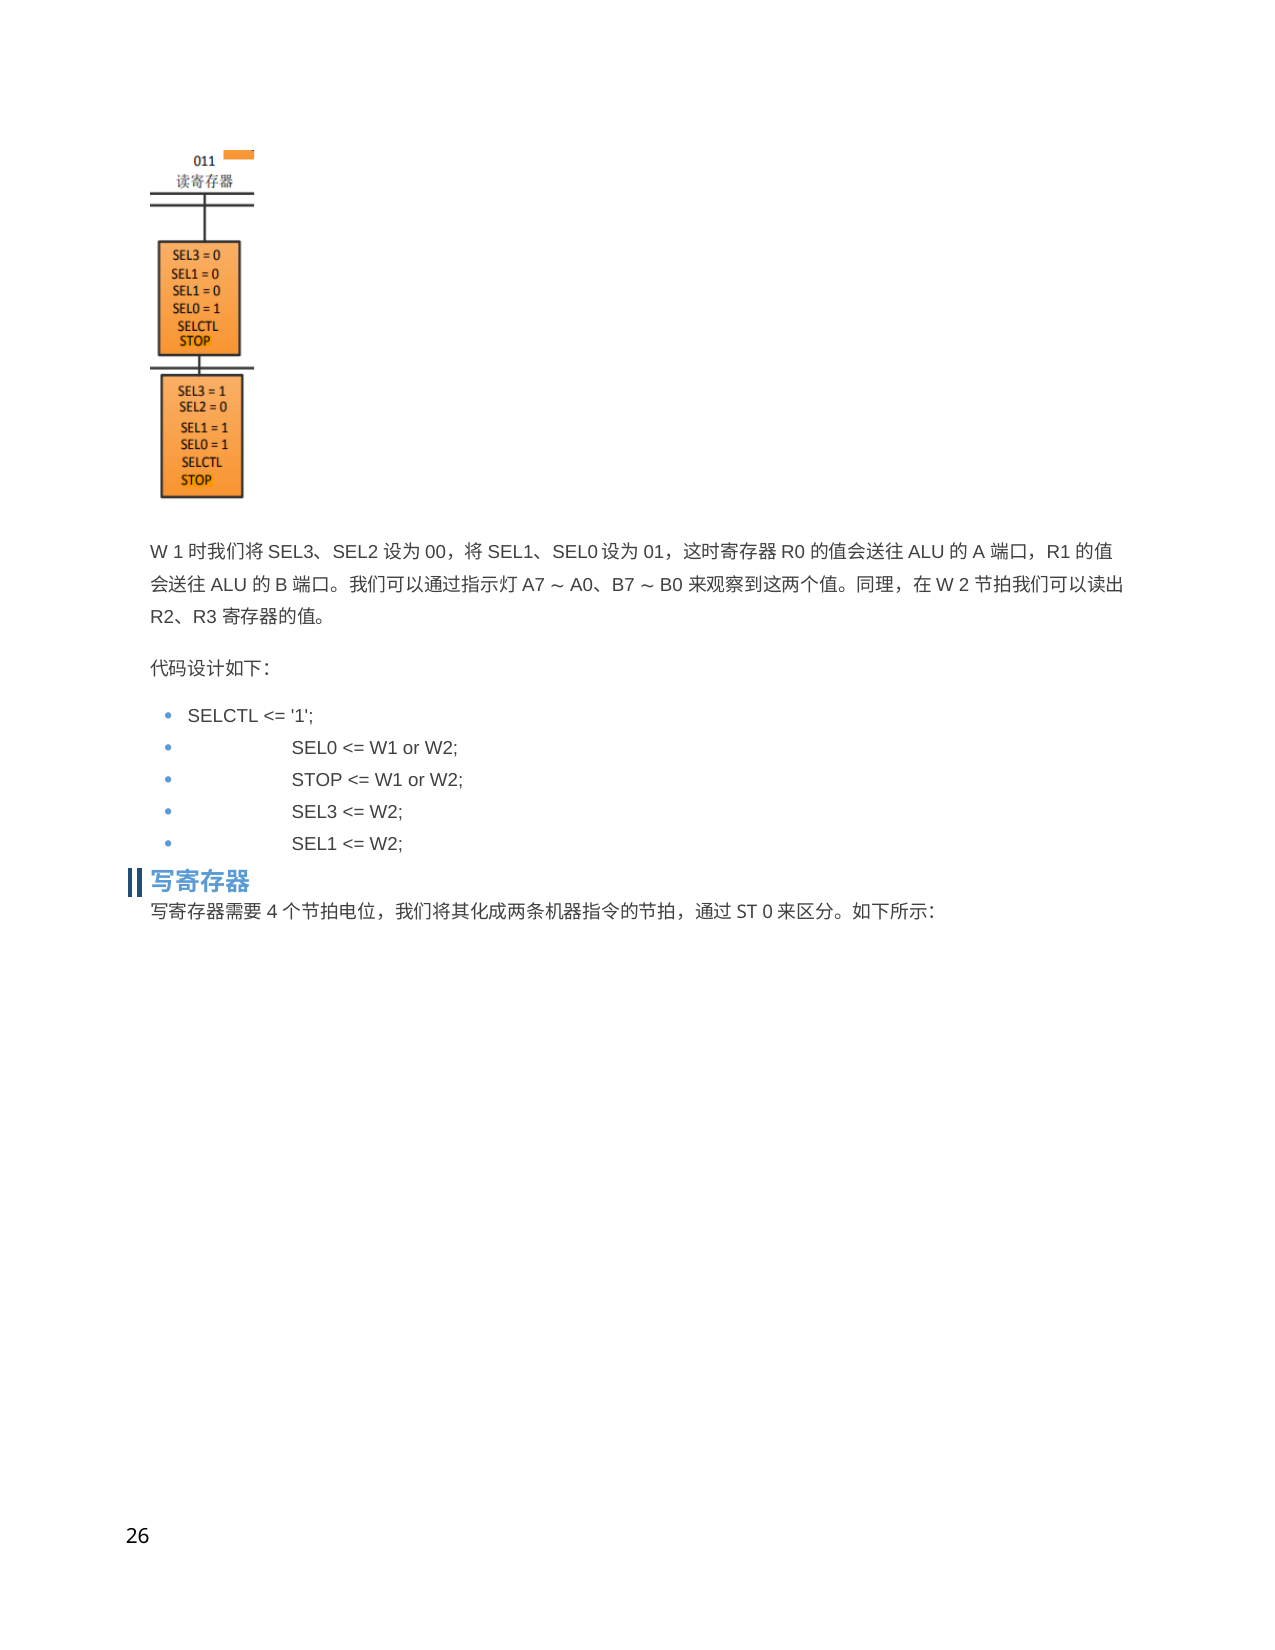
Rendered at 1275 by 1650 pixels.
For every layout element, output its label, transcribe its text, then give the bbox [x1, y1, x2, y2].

text 代码设计如下： [150, 653, 1125, 680]
picture [150, 150, 255, 514]
list SELCTL <= '1'; [165, 704, 1125, 726]
text W 1 时我们将 SEL3、SEL2 设为 00，将 SEL1、SEL0设为 01，这时寄存器 R0 的值会送往 ALU 的 A 端口，R1 的值会送往 ALU 的 B 端口。我们可以通过指示灯 A7 ∼ A0、B7 ∼ B0 来观察到这两个值。同理，在 W 2 节拍我们可以读出 R2、R3 寄存器的值。 [150, 537, 1125, 629]
subtitle 写寄存器 [128, 867, 1125, 897]
list STOP <= W1 or W2; [165, 769, 1125, 791]
text 写寄存器需要 4 个节拍电位，我们将其化成两条机器指令的节拍，通过 ST 0 来区分。如下所示： [150, 897, 1125, 924]
list SEL3 <= W2; [165, 801, 1125, 823]
list SEL1 <= W2; [165, 833, 1125, 855]
list SEL0 <= W1 or W2; [165, 737, 1125, 758]
